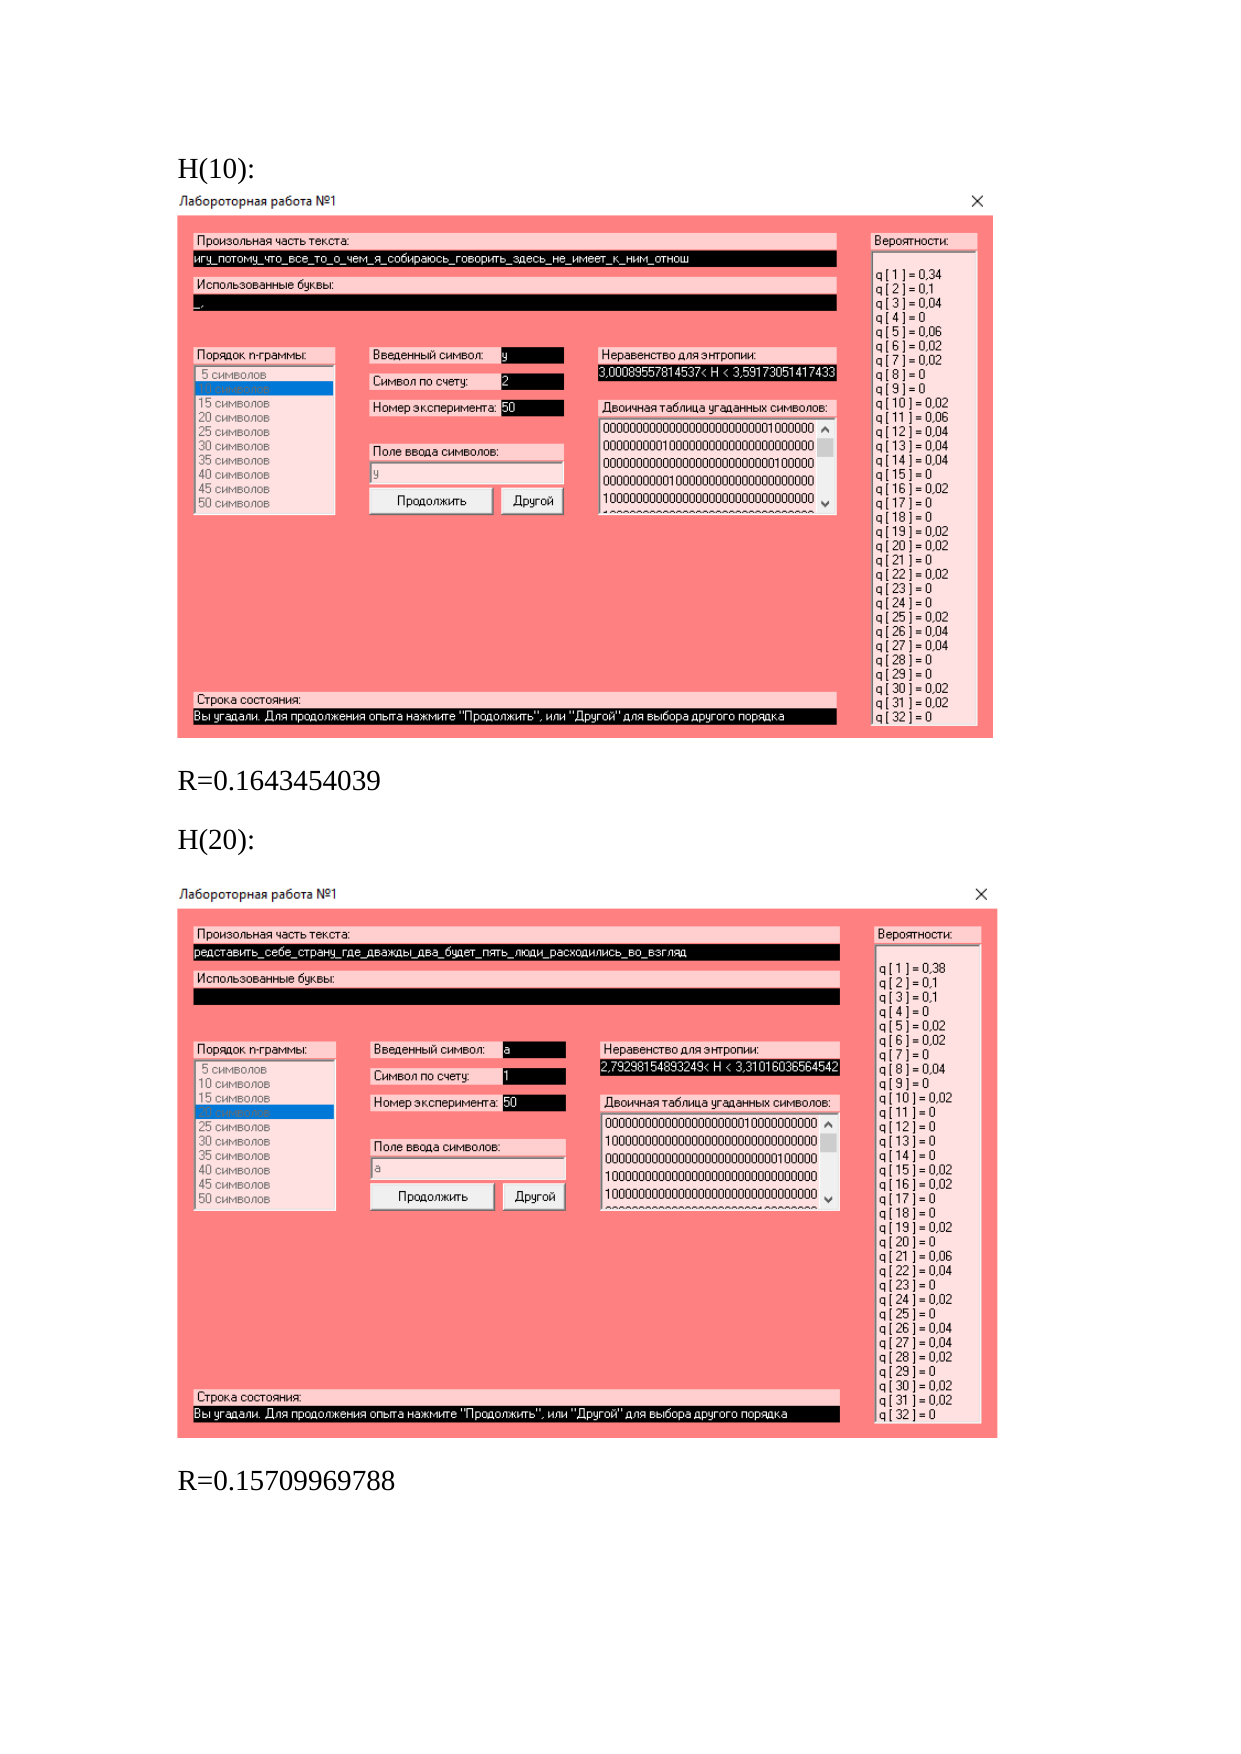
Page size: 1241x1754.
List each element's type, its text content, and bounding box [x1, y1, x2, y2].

text R=0.15709969788 [177, 1463, 1152, 1496]
text R=0.1643454039 [177, 763, 1152, 796]
text H(20): [177, 822, 1152, 856]
picture [177, 188, 993, 738]
picture [177, 881, 998, 1438]
